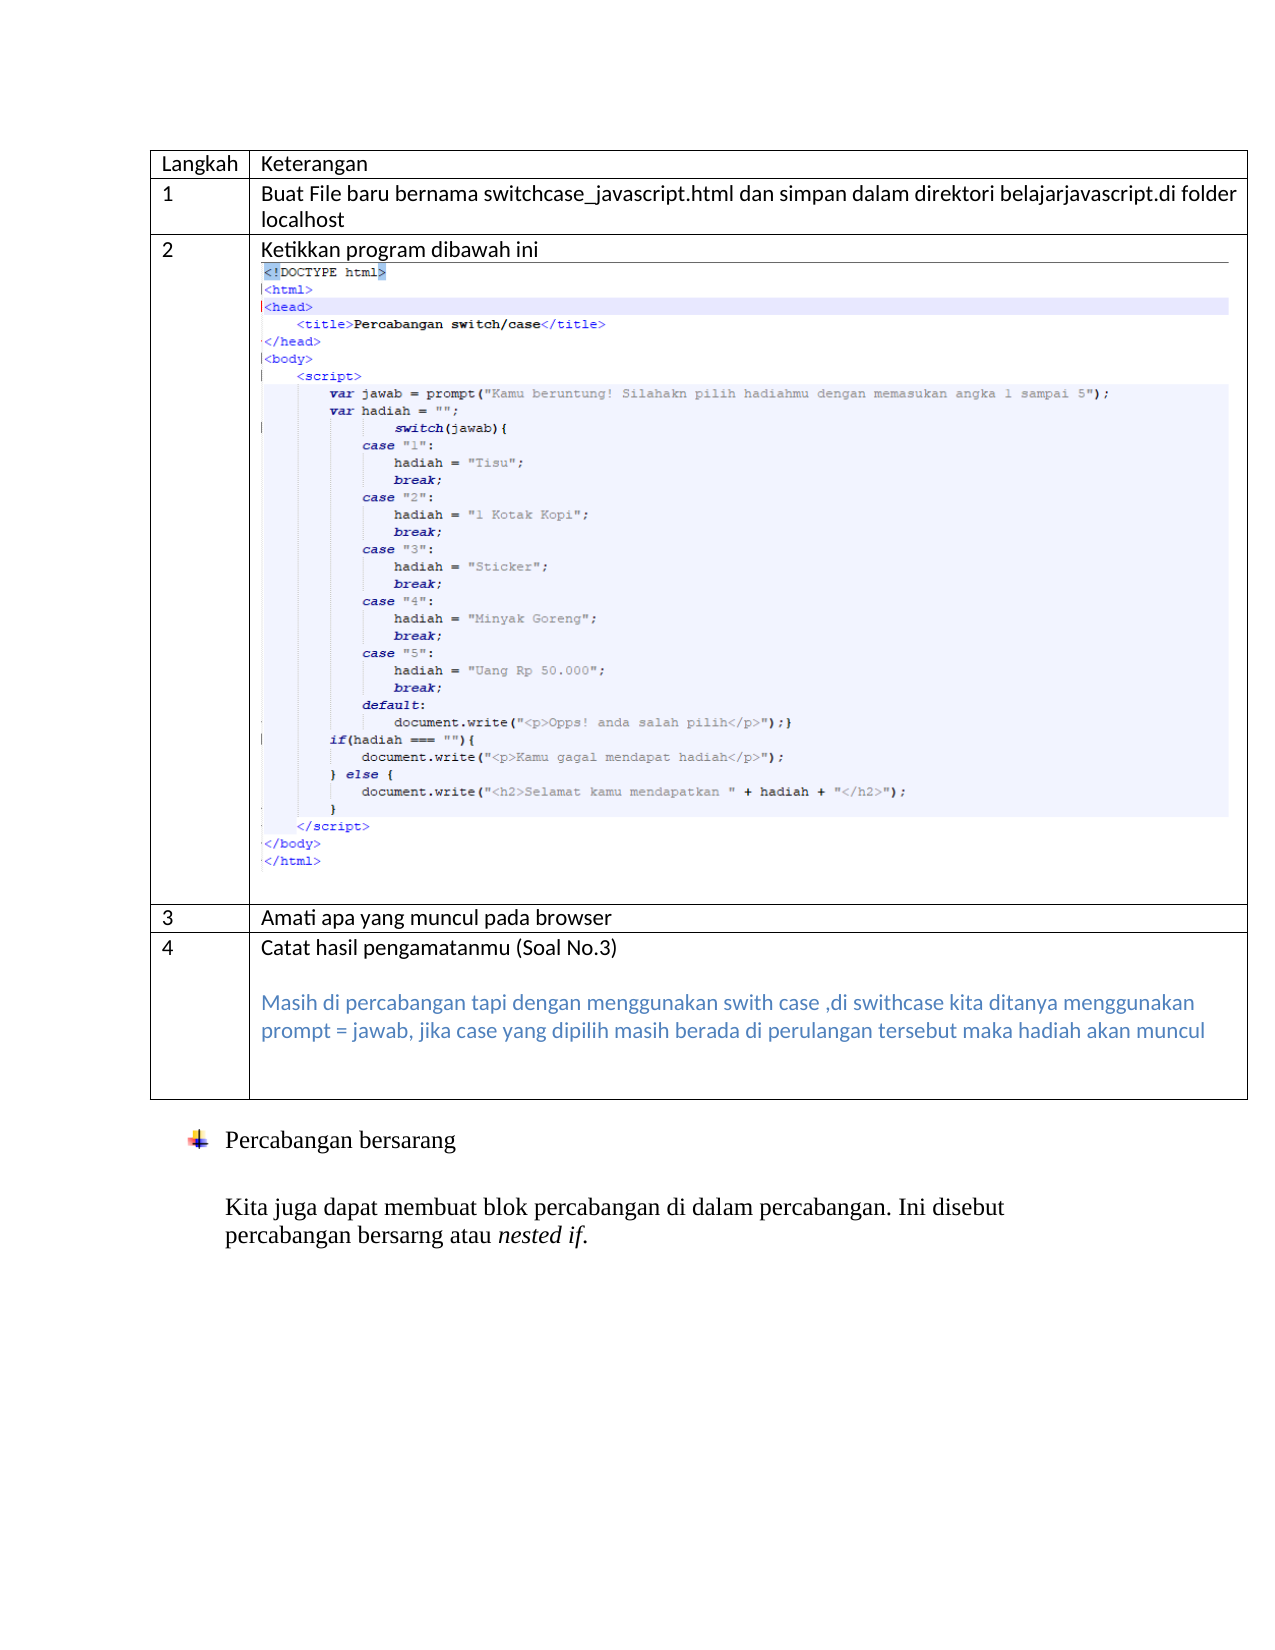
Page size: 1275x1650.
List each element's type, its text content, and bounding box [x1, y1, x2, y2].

text Kita juga dapat membuat blok percabangan di dalam percabangan. Ini disebut percabangan bersarng atau nested if. [225, 1192, 1070, 1249]
table_cell 4 [151, 933, 249, 1099]
table_header Keterangan [250, 151, 1247, 178]
table_cell 2 [151, 235, 249, 904]
table_cell Catat hasil pengamatanmu (Soal No.3) Masih di percabangan tapi dengan menggunakan swith case ,di swithcase kita ditanya menggunakan prompt = jawab, jika case yang dipilih masih berada di perulangan tersebut maka hadiah akan muncul [250, 933, 1247, 1099]
text Percabangan bersarang [187, 1126, 1260, 1154]
table_cell 3 [151, 905, 249, 932]
table_cell Buat File baru bernama switchcase_javascript.html dan simpan dalam direktori belajarjavascript.di folder localhost [250, 179, 1247, 234]
table_header Langkah [151, 151, 249, 178]
picture [187, 1129, 209, 1149]
table_cell Amati apa yang muncul pada browser [250, 905, 1247, 932]
table_cell 1 [151, 179, 249, 234]
table_cell Ketikkan program dibawah ini [250, 235, 1247, 904]
picture [261, 262, 1229, 872]
